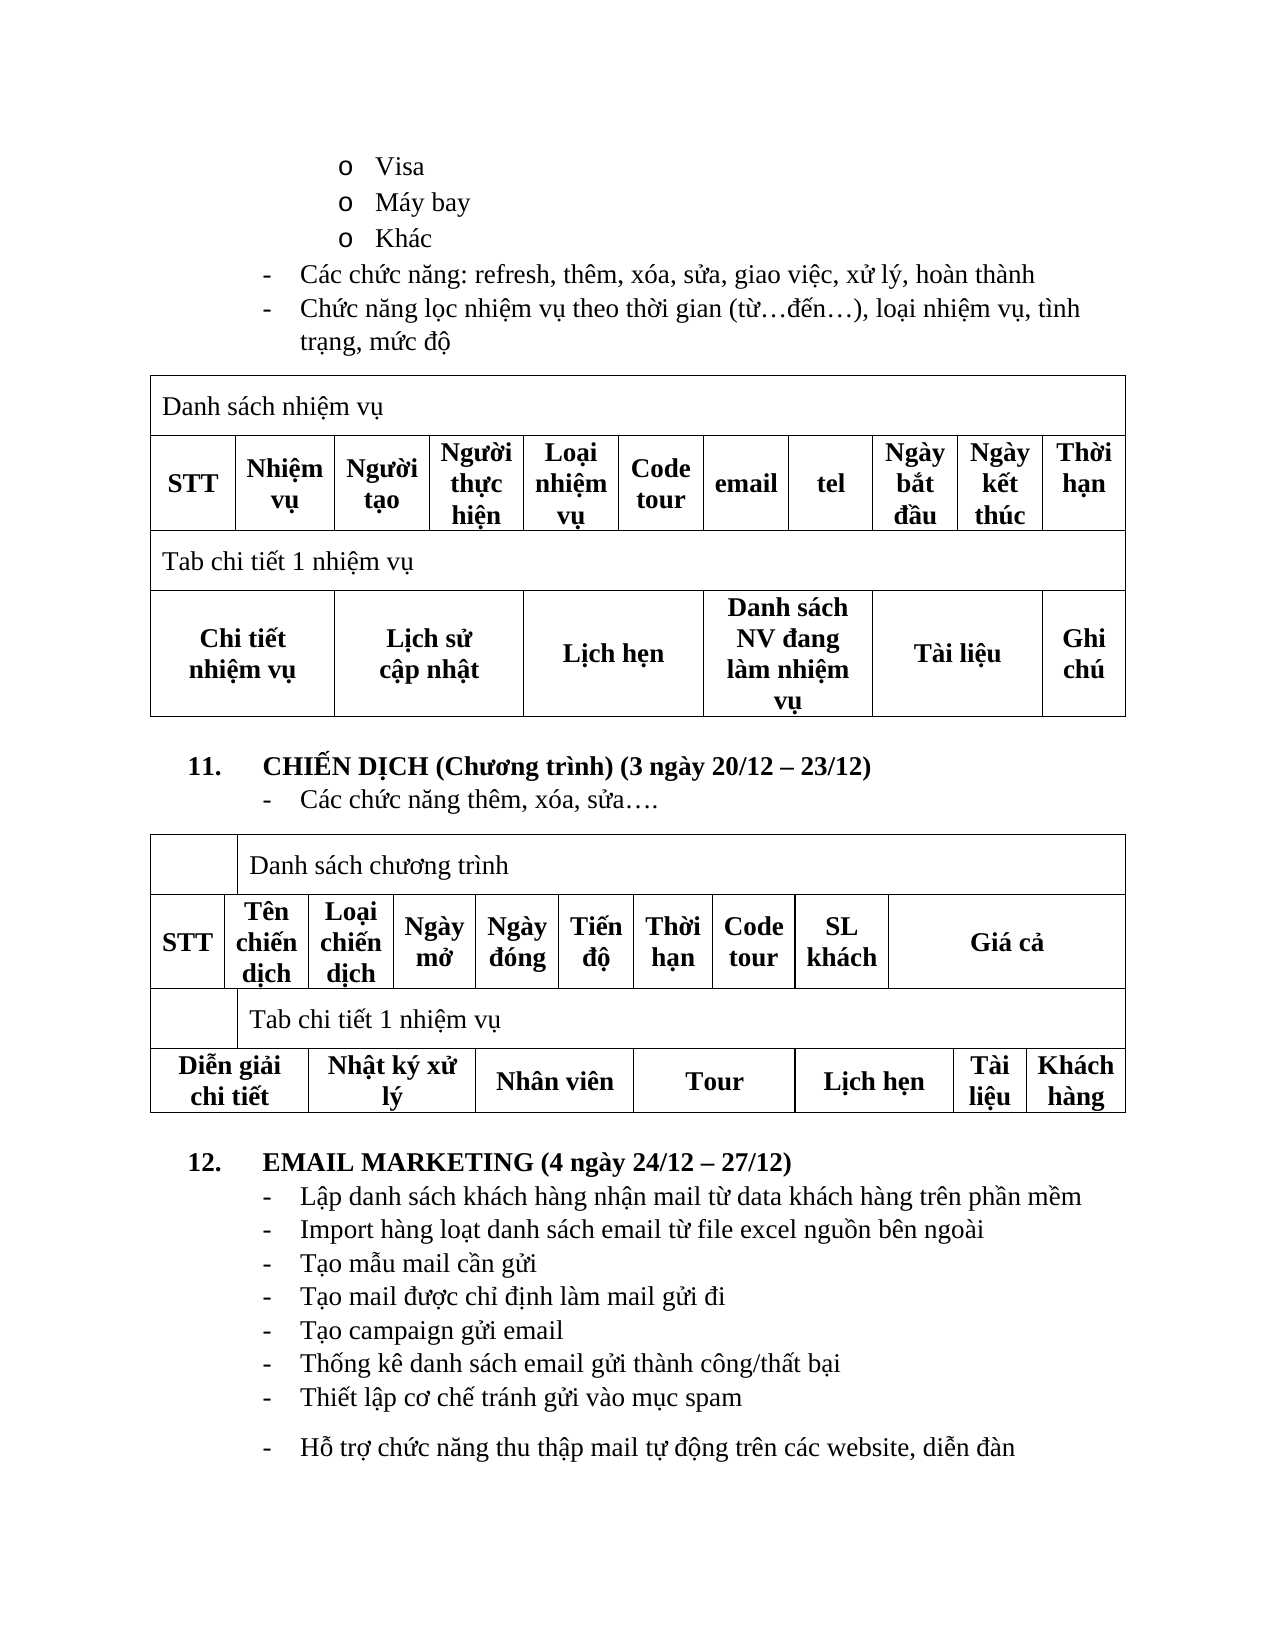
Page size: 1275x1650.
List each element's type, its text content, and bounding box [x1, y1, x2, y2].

table_cell Ngày bắt đầu [873, 436, 957, 530]
table_cell Tab chi tiết 1 nhiệm vụ [238, 989, 1125, 1048]
list Máy bay [337, 186, 1125, 219]
list Visa [337, 150, 1125, 183]
table_cell Tên chiến dịch [225, 895, 308, 988]
list Thiết lập cơ chế tránh gửi vào mục spam [262, 1381, 1125, 1412]
table_cell Ngày đóng [476, 895, 558, 988]
table_cell SL khách [796, 895, 888, 988]
list Hỗ trợ chức năng thu thập mail tự động trên các website, diễn đàn [262, 1431, 1125, 1462]
table_cell Ngày mở [394, 895, 475, 988]
list CHIẾN DỊCH (Chương trình) (3 ngày 20/12 – 23/12) [187, 750, 1125, 781]
table_cell Code tour [713, 895, 794, 988]
table_cell Khách hàng [1027, 1049, 1125, 1112]
table_cell Code tour [619, 436, 703, 530]
table_cell Lịch sử cập nhật [335, 591, 523, 716]
table_cell Diễn giải chi tiết [151, 1049, 308, 1112]
list Chức năng lọc nhiệm vụ theo thời gian (từ…đến…), loại nhiệm vụ, tình trạng, mức độ [262, 292, 1125, 356]
table_cell Ghi chú [1043, 591, 1125, 716]
table_cell Tiến độ [559, 895, 633, 988]
table_header Danh sách nhiệm vụ [151, 376, 1125, 435]
table_cell Tour [634, 1049, 794, 1112]
table_cell STT [151, 895, 224, 988]
table_cell [151, 989, 237, 1048]
table_cell Loại nhiệm vụ [524, 436, 618, 530]
list Tạo mẫu mail cần gửi [262, 1247, 1125, 1278]
list Khác [337, 222, 1125, 256]
table_cell email [704, 436, 788, 530]
table_cell Người thực hiện [430, 436, 523, 530]
table_cell Lịch hẹn [796, 1049, 953, 1112]
table_cell Nhân viên [476, 1049, 633, 1112]
table_cell Người tạo [335, 436, 429, 530]
table_cell Chi tiết nhiệm vụ [151, 591, 334, 716]
table_cell Thời hạn [634, 895, 712, 988]
table_cell Danh sách NV đang làm nhiệm vụ [704, 591, 872, 716]
table_cell Tài liệu [954, 1049, 1026, 1112]
list Thống kê danh sách email gửi thành công/thất bại [262, 1347, 1125, 1379]
table_cell Ngày kết thúc [958, 436, 1042, 530]
list Các chức năng thêm, xóa, sửa…. [262, 784, 1125, 815]
table_cell Giá cả [889, 895, 1125, 988]
list Các chức năng: refresh, thêm, xóa, sửa, giao việc, xử lý, hoàn thành [262, 258, 1125, 289]
table_cell Tab chi tiết 1 nhiệm vụ [151, 531, 1125, 590]
table_header [151, 835, 237, 894]
table_cell Loại chiến dịch [309, 895, 393, 988]
list Tạo mail được chỉ định làm mail gửi đi [262, 1280, 1125, 1312]
table_cell STT [151, 436, 235, 530]
list Import hàng loạt danh sách email từ file excel nguồn bên ngoài [262, 1213, 1125, 1244]
table_header Danh sách chương trình [238, 835, 1125, 894]
table_cell Lịch hẹn [524, 591, 703, 716]
table_cell tel [789, 436, 872, 530]
table_cell Nhiệm vụ [236, 436, 334, 530]
list Tạo campaign gửi email [262, 1314, 1125, 1345]
list Lập danh sách khách hàng nhận mail từ data khách hàng trên phần mềm [262, 1180, 1125, 1211]
table_cell Thời hạn [1043, 436, 1125, 530]
table_cell Tài liệu [873, 591, 1042, 716]
table_cell Nhật ký xử lý [309, 1049, 475, 1112]
list EMAIL MARKETING (4 ngày 24/12 – 27/12) [187, 1146, 1125, 1177]
